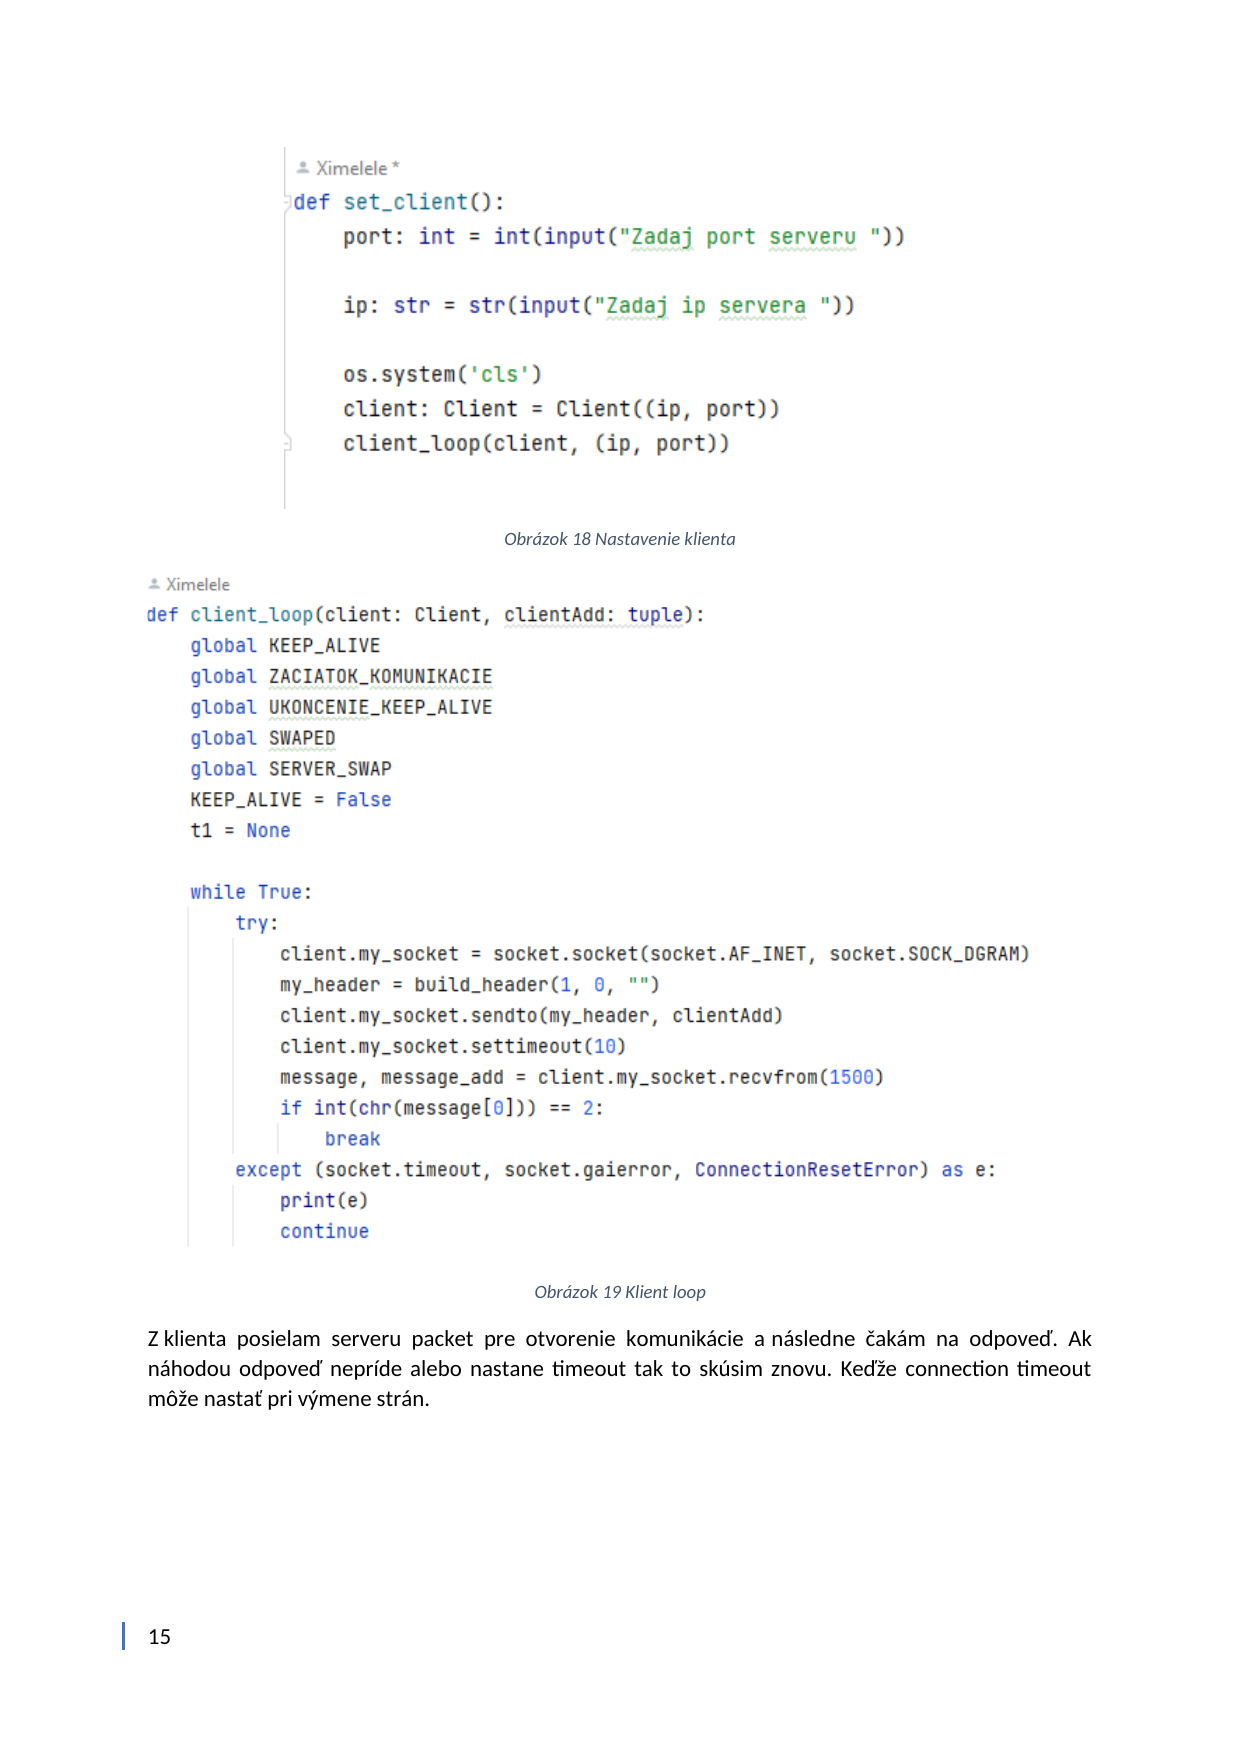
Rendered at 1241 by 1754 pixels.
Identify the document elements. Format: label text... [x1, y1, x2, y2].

picture [284, 147, 957, 509]
text Z klienta posielam serveru packet pre otvorenie komunikácie a následne čakám na odpoveď. Ak náhodou odpoveď nepríde alebo nastane timeout tak to skúsim znovu. Keďže connection timeout môže nastať pri výmene strán. [148, 1324, 1093, 1412]
picture [147, 571, 1093, 1262]
